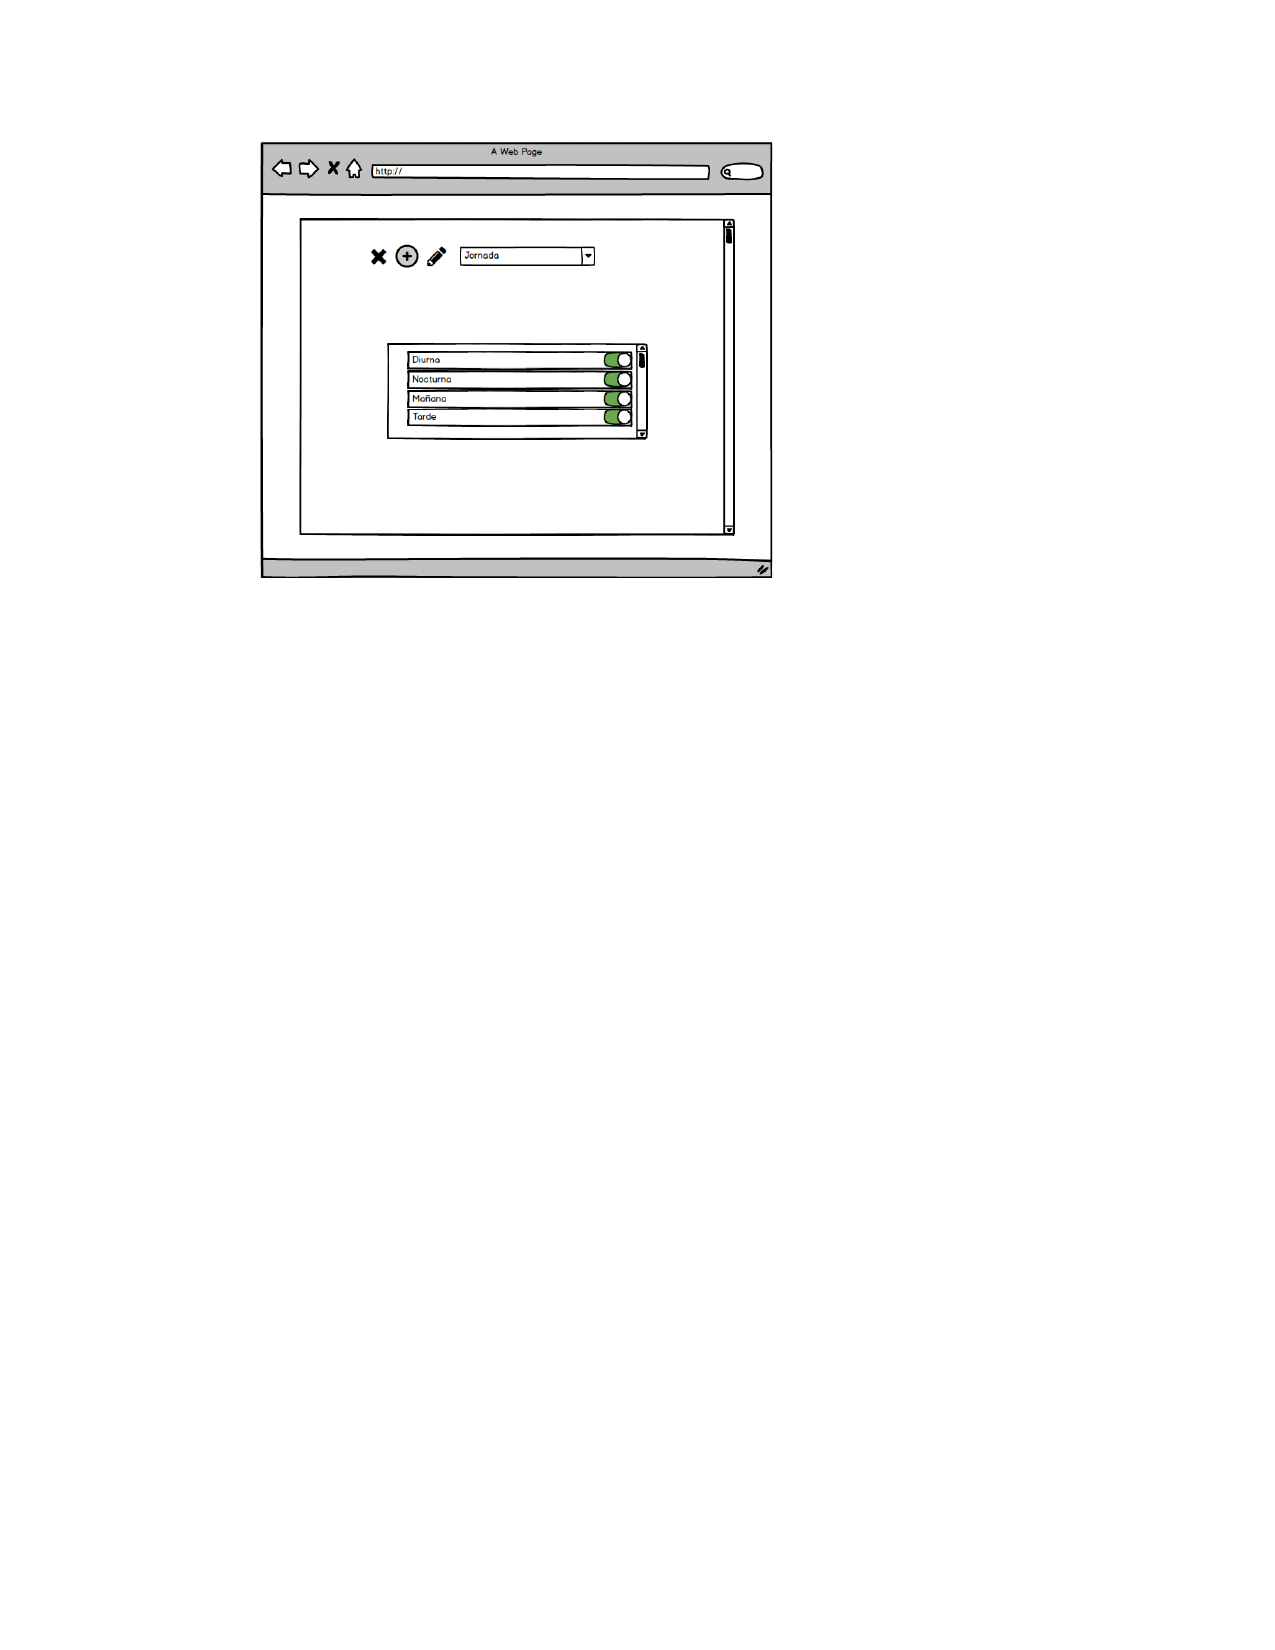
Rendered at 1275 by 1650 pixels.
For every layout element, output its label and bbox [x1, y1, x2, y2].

picture [259, 141, 773, 578]
